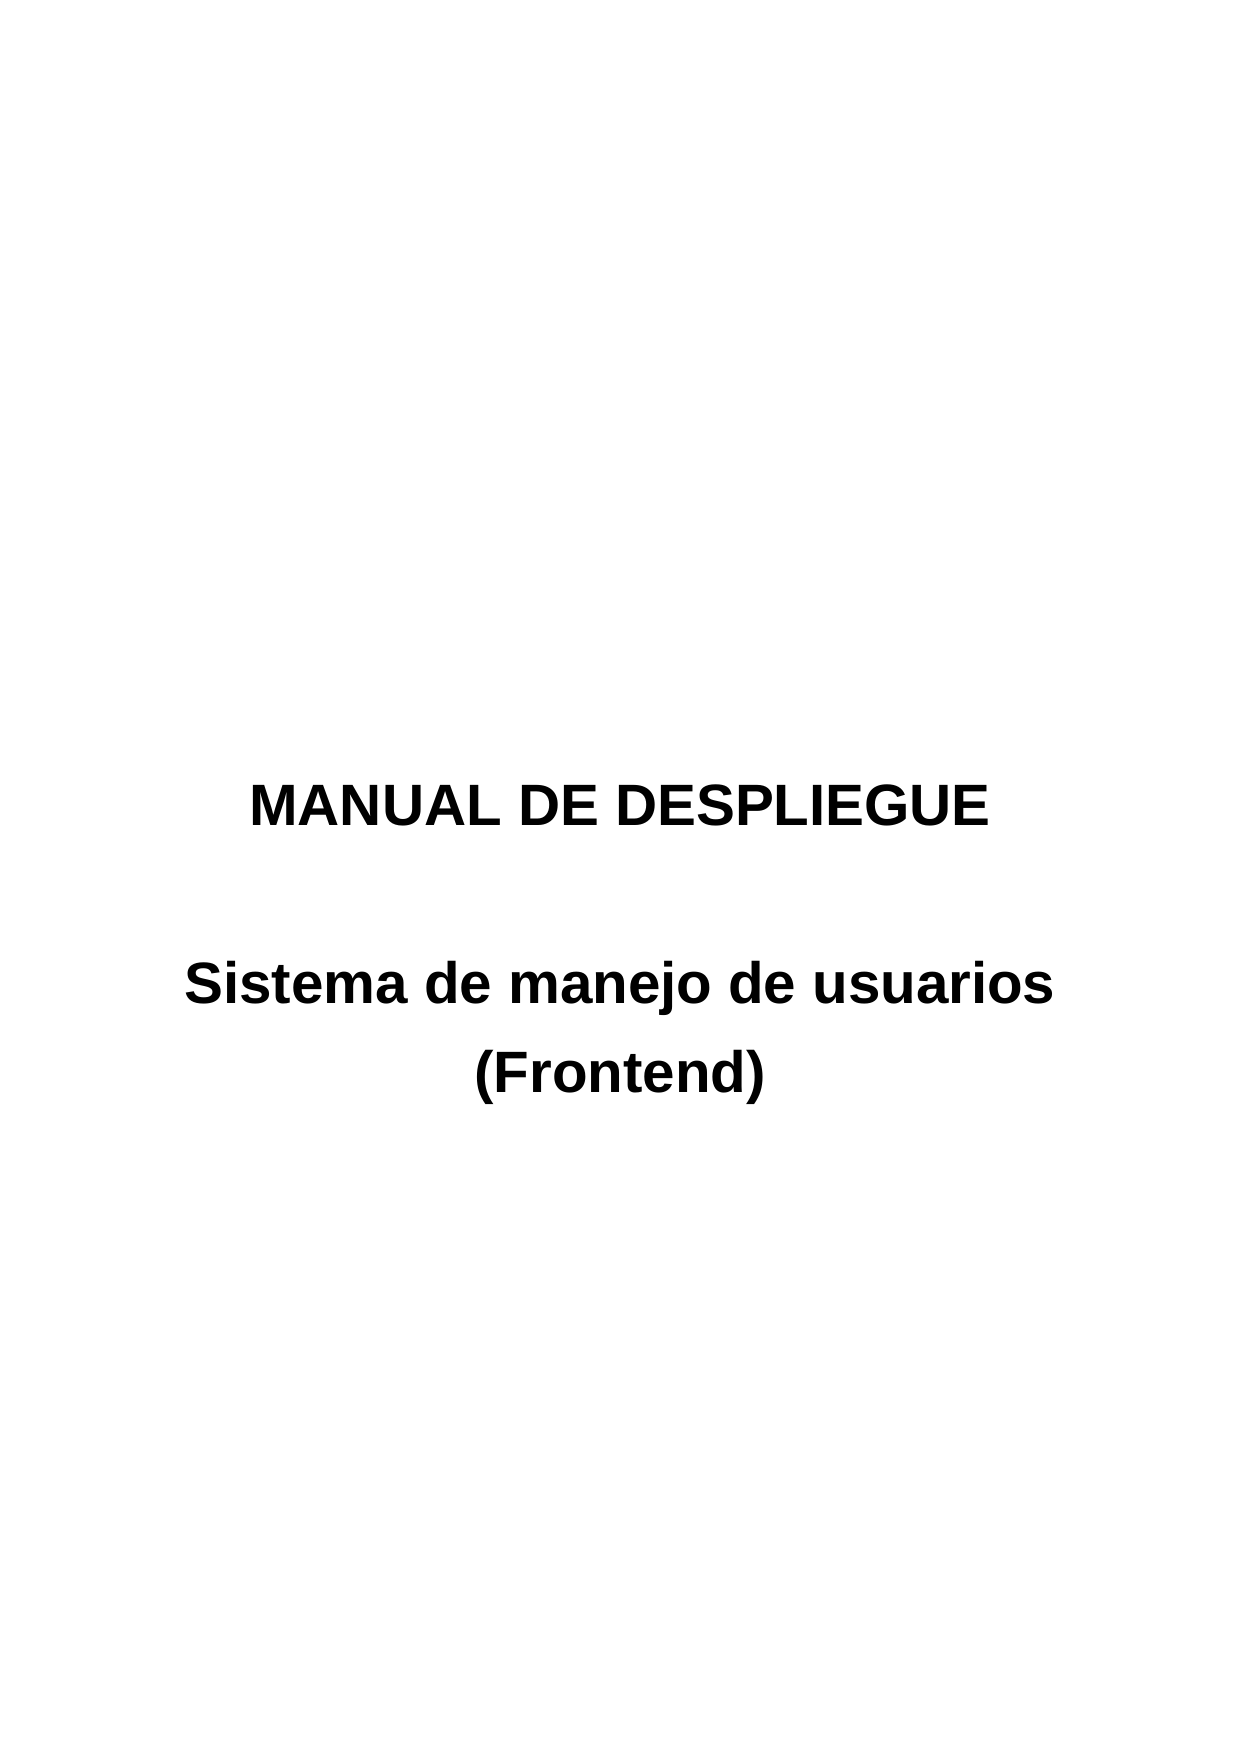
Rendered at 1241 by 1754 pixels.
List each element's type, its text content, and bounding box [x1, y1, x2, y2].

text Sistema de manejo de usuarios [177, 949, 1063, 1016]
text MANUAL DE DESPLIEGUE [177, 771, 1063, 838]
text (Frontend) [177, 1038, 1063, 1105]
